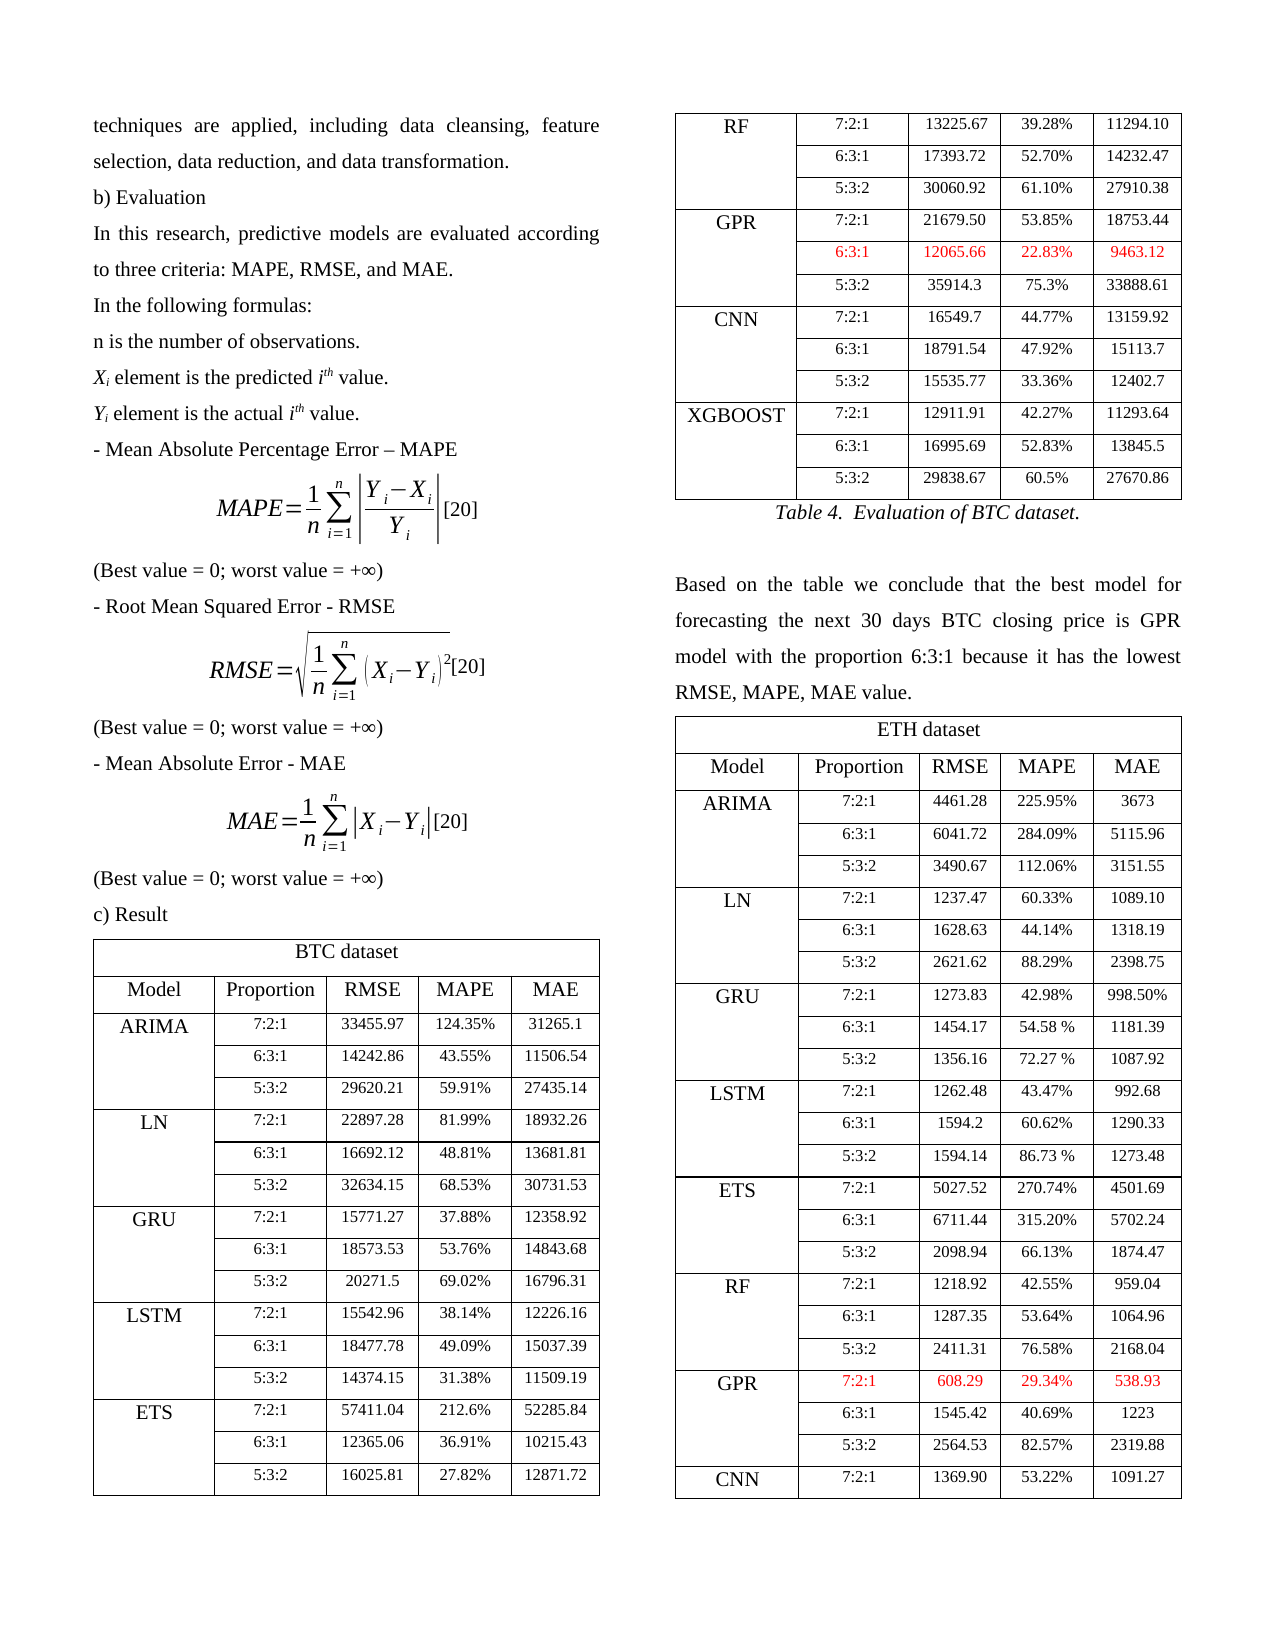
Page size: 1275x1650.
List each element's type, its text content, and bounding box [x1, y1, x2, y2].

table_cell LSTM [94, 1303, 214, 1399]
table_cell RMSE [920, 754, 1000, 790]
text [20] [93, 473, 600, 546]
table_cell Model [94, 977, 214, 1013]
table_cell 7:2:1 [799, 1467, 919, 1498]
table_cell 1223 [1094, 1403, 1181, 1434]
table_cell 49.09% [419, 1336, 511, 1367]
table_cell 5:3:2 [799, 1435, 919, 1466]
table_cell 22.83% [1001, 242, 1093, 273]
table_cell 30060.92 [909, 178, 1000, 209]
table_cell 4461.28 [920, 791, 1000, 822]
table_cell 29620.21 [327, 1078, 418, 1109]
table_cell 7:2:1 [215, 1303, 326, 1334]
table_cell 7:2:1 [797, 307, 908, 338]
table_cell 15542.96 [327, 1303, 418, 1334]
table_cell 6:3:1 [797, 339, 908, 370]
table_cell 2168.04 [1094, 1339, 1181, 1369]
table_header BTC dataset [94, 940, 599, 976]
table_cell 59.91% [419, 1078, 511, 1109]
table_cell 6:3:1 [797, 435, 908, 467]
text [20] [93, 787, 600, 854]
table_cell 1628.63 [920, 920, 1000, 951]
table_cell 12226.16 [512, 1303, 599, 1334]
table_cell 1356.16 [920, 1049, 1000, 1080]
table_cell 5:3:2 [797, 178, 908, 209]
table_cell 20271.5 [327, 1271, 418, 1302]
table_cell 1290.33 [1094, 1113, 1181, 1144]
table_cell 33.36% [1001, 371, 1093, 402]
table_cell Proportion [215, 977, 326, 1013]
table_cell 60.33% [1001, 888, 1093, 919]
table_cell 5:3:2 [799, 952, 919, 983]
table_cell 212.6% [419, 1400, 511, 1431]
table_cell 4501.69 [1094, 1178, 1181, 1209]
table_cell 43.55% [419, 1046, 511, 1077]
table_cell 11293.64 [1094, 403, 1181, 434]
table_cell 6:3:1 [799, 920, 919, 951]
table_cell 52.70% [1001, 146, 1093, 177]
table_cell 12358.92 [512, 1207, 599, 1238]
table_cell 69.02% [419, 1271, 511, 1302]
table_cell LN [676, 888, 798, 983]
table_cell 31265.1 [512, 1014, 599, 1045]
table_cell 5:3:2 [215, 1368, 326, 1399]
table_cell 36.91% [419, 1432, 511, 1463]
table_cell 2411.31 [920, 1339, 1000, 1369]
table_cell 14242.86 [327, 1046, 418, 1077]
table_cell 7:2:1 [215, 1207, 326, 1238]
table_cell 12911.91 [909, 403, 1000, 434]
table_cell 40.69% [1001, 1403, 1093, 1434]
table_cell 76.58% [1001, 1339, 1093, 1369]
table_cell 7:2:1 [797, 114, 908, 145]
table_cell 5:3:2 [799, 856, 919, 887]
table_cell CNN [676, 307, 796, 402]
table_cell 81.99% [419, 1110, 511, 1141]
table_cell 7:2:1 [799, 1081, 919, 1112]
table_cell 538.93 [1094, 1371, 1181, 1402]
table_cell 15113.7 [1094, 339, 1181, 370]
table_cell 30731.53 [512, 1175, 599, 1206]
table_cell GRU [676, 984, 798, 1080]
table_cell 13159.92 [1094, 307, 1181, 338]
text Based on the table we conclude that the best model for forecasting the next 30 days BTC closing price is GPR model with the proportion 6:3:1 because it has the lowest RMSE, MAPE, MAE value. [675, 572, 1182, 704]
table_cell 60.62% [1001, 1113, 1093, 1144]
table_cell 998.50% [1094, 984, 1181, 1016]
table_cell 3151.55 [1094, 856, 1181, 887]
table_cell 7:2:1 [799, 1274, 919, 1305]
table_cell 15037.39 [512, 1336, 599, 1367]
table_cell 6:3:1 [215, 1046, 326, 1077]
table_cell 6041.72 [920, 824, 1000, 854]
table_cell 7:2:1 [215, 1014, 326, 1045]
table_cell 7:2:1 [799, 984, 919, 1016]
table_cell 18932.26 [512, 1110, 599, 1141]
table_cell 29838.67 [909, 468, 1000, 499]
table_cell 1064.96 [1094, 1306, 1181, 1337]
text - Mean Absolute Error - MAE [93, 751, 600, 775]
table_cell 284.09% [1001, 824, 1093, 854]
table_cell 1594.2 [920, 1113, 1000, 1144]
table_cell 15771.27 [327, 1207, 418, 1238]
table_cell 42.27% [1001, 403, 1093, 434]
table_cell 21679.50 [909, 210, 1000, 241]
table_cell 1273.83 [920, 984, 1000, 1016]
table_cell 1091.27 [1094, 1467, 1181, 1498]
table_cell 7:2:1 [797, 403, 908, 434]
table_cell 11506.54 [512, 1046, 599, 1077]
table_cell 7:2:1 [797, 210, 908, 241]
table_cell 68.53% [419, 1175, 511, 1206]
table_cell 6:3:1 [215, 1239, 326, 1270]
table_cell 61.10% [1001, 178, 1093, 209]
table_cell 18573.53 [327, 1239, 418, 1270]
text Yi element is the actual ith value. [93, 401, 600, 425]
table_cell 5:3:2 [797, 275, 908, 306]
table_cell 60.5% [1001, 468, 1093, 499]
table_cell LSTM [676, 1081, 798, 1176]
table_cell 1218.92 [920, 1274, 1000, 1305]
table_cell 10215.43 [512, 1432, 599, 1463]
table_cell 124.35% [419, 1014, 511, 1045]
table_cell 3490.67 [920, 856, 1000, 887]
table_cell 608.29 [920, 1371, 1000, 1402]
table_cell 6:3:1 [799, 1017, 919, 1048]
table_cell 54.58 % [1001, 1017, 1093, 1048]
table_cell 42.98% [1001, 984, 1093, 1016]
table_cell 11294.10 [1094, 114, 1181, 145]
table_cell 44.14% [1001, 920, 1093, 951]
table_cell 1454.17 [920, 1017, 1000, 1048]
table_cell Proportion [799, 754, 919, 790]
table_cell 5:3:2 [215, 1078, 326, 1109]
table_cell 37.88% [419, 1207, 511, 1238]
text (Best value = 0; worst value = +∞) [93, 715, 600, 739]
table_cell MAE [1094, 754, 1181, 790]
text In the following formulas: [93, 293, 600, 317]
table_cell 53.76% [419, 1239, 511, 1270]
table_cell 1237.47 [920, 888, 1000, 919]
table_cell MAPE [419, 977, 511, 1013]
table_cell 82.57% [1001, 1435, 1093, 1466]
text Table 4. Evaluation of BTC dataset. [675, 500, 1182, 524]
table_cell 9463.12 [1094, 242, 1181, 273]
table_cell 13845.5 [1094, 435, 1181, 467]
table_cell ARIMA [94, 1014, 214, 1109]
table_cell 16796.31 [512, 1271, 599, 1302]
table_cell 14843.68 [512, 1239, 599, 1270]
table_cell 6:3:1 [799, 1113, 919, 1144]
table_cell 5115.96 [1094, 824, 1181, 854]
table_cell 72.27 % [1001, 1049, 1093, 1080]
table_cell GPR [676, 210, 796, 306]
table_cell 5702.24 [1094, 1210, 1181, 1241]
table_cell 2098.94 [920, 1242, 1000, 1273]
table_cell 32634.15 [327, 1175, 418, 1206]
table_cell 6:3:1 [215, 1143, 326, 1173]
table_cell 16549.7 [909, 307, 1000, 338]
table_cell 6:3:1 [215, 1336, 326, 1367]
table_cell 6:3:1 [799, 824, 919, 854]
table_cell 15535.77 [909, 371, 1000, 402]
table_cell ARIMA [676, 791, 798, 887]
table_cell ETS [676, 1178, 798, 1273]
table_cell 7:2:1 [799, 888, 919, 919]
table_cell 6:3:1 [799, 1210, 919, 1241]
table_cell 12065.66 [909, 242, 1000, 273]
table_cell CNN [676, 1467, 798, 1498]
table_cell 27670.86 [1094, 468, 1181, 499]
table_cell GRU [94, 1207, 214, 1302]
table_cell MAPE [1001, 754, 1093, 790]
table_cell 270.74% [1001, 1178, 1093, 1209]
table_cell 22897.28 [327, 1110, 418, 1141]
table_cell RMSE [327, 977, 418, 1013]
text Xi element is the predicted ith value. [93, 365, 600, 389]
table_cell 5:3:2 [215, 1271, 326, 1302]
table_cell 66.13% [1001, 1242, 1093, 1273]
table_cell 5:3:2 [799, 1339, 919, 1369]
table_cell 12871.72 [512, 1464, 599, 1495]
table_cell 88.29% [1001, 952, 1093, 983]
table_cell 38.14% [419, 1303, 511, 1334]
table_cell 11509.19 [512, 1368, 599, 1399]
table_cell 1594.14 [920, 1145, 1000, 1176]
table_cell 31.38% [419, 1368, 511, 1399]
table_cell GPR [676, 1371, 798, 1466]
table_cell LN [94, 1110, 214, 1206]
table_cell 959.04 [1094, 1274, 1181, 1305]
table_cell 1087.92 [1094, 1049, 1181, 1080]
table_cell 44.77% [1001, 307, 1093, 338]
table_cell 48.81% [419, 1143, 511, 1173]
text In this research, predictive models are evaluated according to three criteria: MAPE, RMSE, and MAE. [93, 221, 600, 281]
table_cell 1874.47 [1094, 1242, 1181, 1273]
text - Root Mean Squared Error - RMSE [93, 594, 600, 618]
table_cell 47.92% [1001, 339, 1093, 370]
table_cell 27.82% [419, 1464, 511, 1495]
table_cell 16025.81 [327, 1464, 418, 1495]
table_cell 5:3:2 [799, 1049, 919, 1080]
table_cell XGBOOST [676, 403, 796, 499]
table_cell 1181.39 [1094, 1017, 1181, 1048]
table_cell 6:3:1 [799, 1306, 919, 1337]
table_cell 86.73 % [1001, 1145, 1093, 1176]
table_cell 18791.54 [909, 339, 1000, 370]
text (Best value = 0; worst value = +∞) [93, 558, 600, 582]
table_cell 5:3:2 [799, 1242, 919, 1273]
table_cell 16995.69 [909, 435, 1000, 467]
table_cell 17393.72 [909, 146, 1000, 177]
table_cell 75.3% [1001, 275, 1093, 306]
table_cell 5:3:2 [797, 371, 908, 402]
table_cell 2398.75 [1094, 952, 1181, 983]
table_cell RF [676, 114, 796, 209]
text - Mean Absolute Percentage Error – MAPE [93, 437, 600, 461]
table_cell 52285.84 [512, 1400, 599, 1431]
table_cell 53.85% [1001, 210, 1093, 241]
table_cell 13225.67 [909, 114, 1000, 145]
table_cell 18477.78 [327, 1336, 418, 1367]
table_cell 1273.48 [1094, 1145, 1181, 1176]
table_cell 7:2:1 [215, 1400, 326, 1431]
table_cell 27910.38 [1094, 178, 1181, 209]
table_cell 1262.48 [920, 1081, 1000, 1112]
table_cell 5027.52 [920, 1178, 1000, 1209]
table_cell 6711.44 [920, 1210, 1000, 1241]
table_cell 6:3:1 [797, 146, 908, 177]
table_cell 52.83% [1001, 435, 1093, 467]
table_cell 33888.61 [1094, 275, 1181, 306]
text [20] [93, 630, 600, 703]
table_cell 2319.88 [1094, 1435, 1181, 1466]
table_cell 18753.44 [1094, 210, 1181, 241]
table_cell 7:2:1 [799, 1371, 919, 1402]
table_cell 42.55% [1001, 1274, 1093, 1305]
table_cell 3673 [1094, 791, 1181, 822]
table_cell 57411.04 [327, 1400, 418, 1431]
table_cell 29.34% [1001, 1371, 1093, 1402]
text (Best value = 0; worst value = +∞) [93, 866, 600, 890]
table_cell 27435.14 [512, 1078, 599, 1109]
table_cell 6:3:1 [215, 1432, 326, 1463]
table_cell 16692.12 [327, 1143, 418, 1173]
table_cell 6:3:1 [799, 1403, 919, 1434]
table_cell 2621.62 [920, 952, 1000, 983]
table_cell 14232.47 [1094, 146, 1181, 177]
table_cell 43.47% [1001, 1081, 1093, 1112]
table_cell 1287.35 [920, 1306, 1000, 1337]
table_cell 1369.90 [920, 1467, 1000, 1498]
table_header ETH dataset [676, 717, 1181, 753]
table_cell 35914.3 [909, 275, 1000, 306]
table_cell 2564.53 [920, 1435, 1000, 1466]
text n is the number of observations. [93, 329, 600, 353]
table_cell 12365.06 [327, 1432, 418, 1463]
table_cell 315.20% [1001, 1210, 1093, 1241]
table_cell 6:3:1 [797, 242, 908, 273]
text c) Result [93, 902, 600, 926]
table_cell 39.28% [1001, 114, 1093, 145]
table_cell 7:2:1 [799, 1178, 919, 1209]
table_cell 5:3:2 [799, 1145, 919, 1176]
table_cell 5:3:2 [215, 1175, 326, 1206]
table_cell 1089.10 [1094, 888, 1181, 919]
table_cell 225.95% [1001, 791, 1093, 822]
table_cell 1318.19 [1094, 920, 1181, 951]
table_cell Model [676, 754, 798, 790]
table_cell 7:2:1 [215, 1110, 326, 1141]
text b) Evaluation [93, 184, 600, 209]
table_cell MAE [512, 977, 599, 1013]
table_cell 12402.7 [1094, 371, 1181, 402]
table_cell ETS [94, 1400, 214, 1495]
table_cell 7:2:1 [799, 791, 919, 822]
table_cell 112.06% [1001, 856, 1093, 887]
table_cell 1545.42 [920, 1403, 1000, 1434]
table_cell 33455.97 [327, 1014, 418, 1045]
table_cell 5:3:2 [797, 468, 908, 499]
table_cell 53.22% [1001, 1467, 1093, 1498]
table_cell 13681.81 [512, 1143, 599, 1173]
table_cell 992.68 [1094, 1081, 1181, 1112]
table_cell 53.64% [1001, 1306, 1093, 1337]
table_cell RF [676, 1274, 798, 1369]
table_cell 14374.15 [327, 1368, 418, 1399]
table_cell 5:3:2 [215, 1464, 326, 1495]
